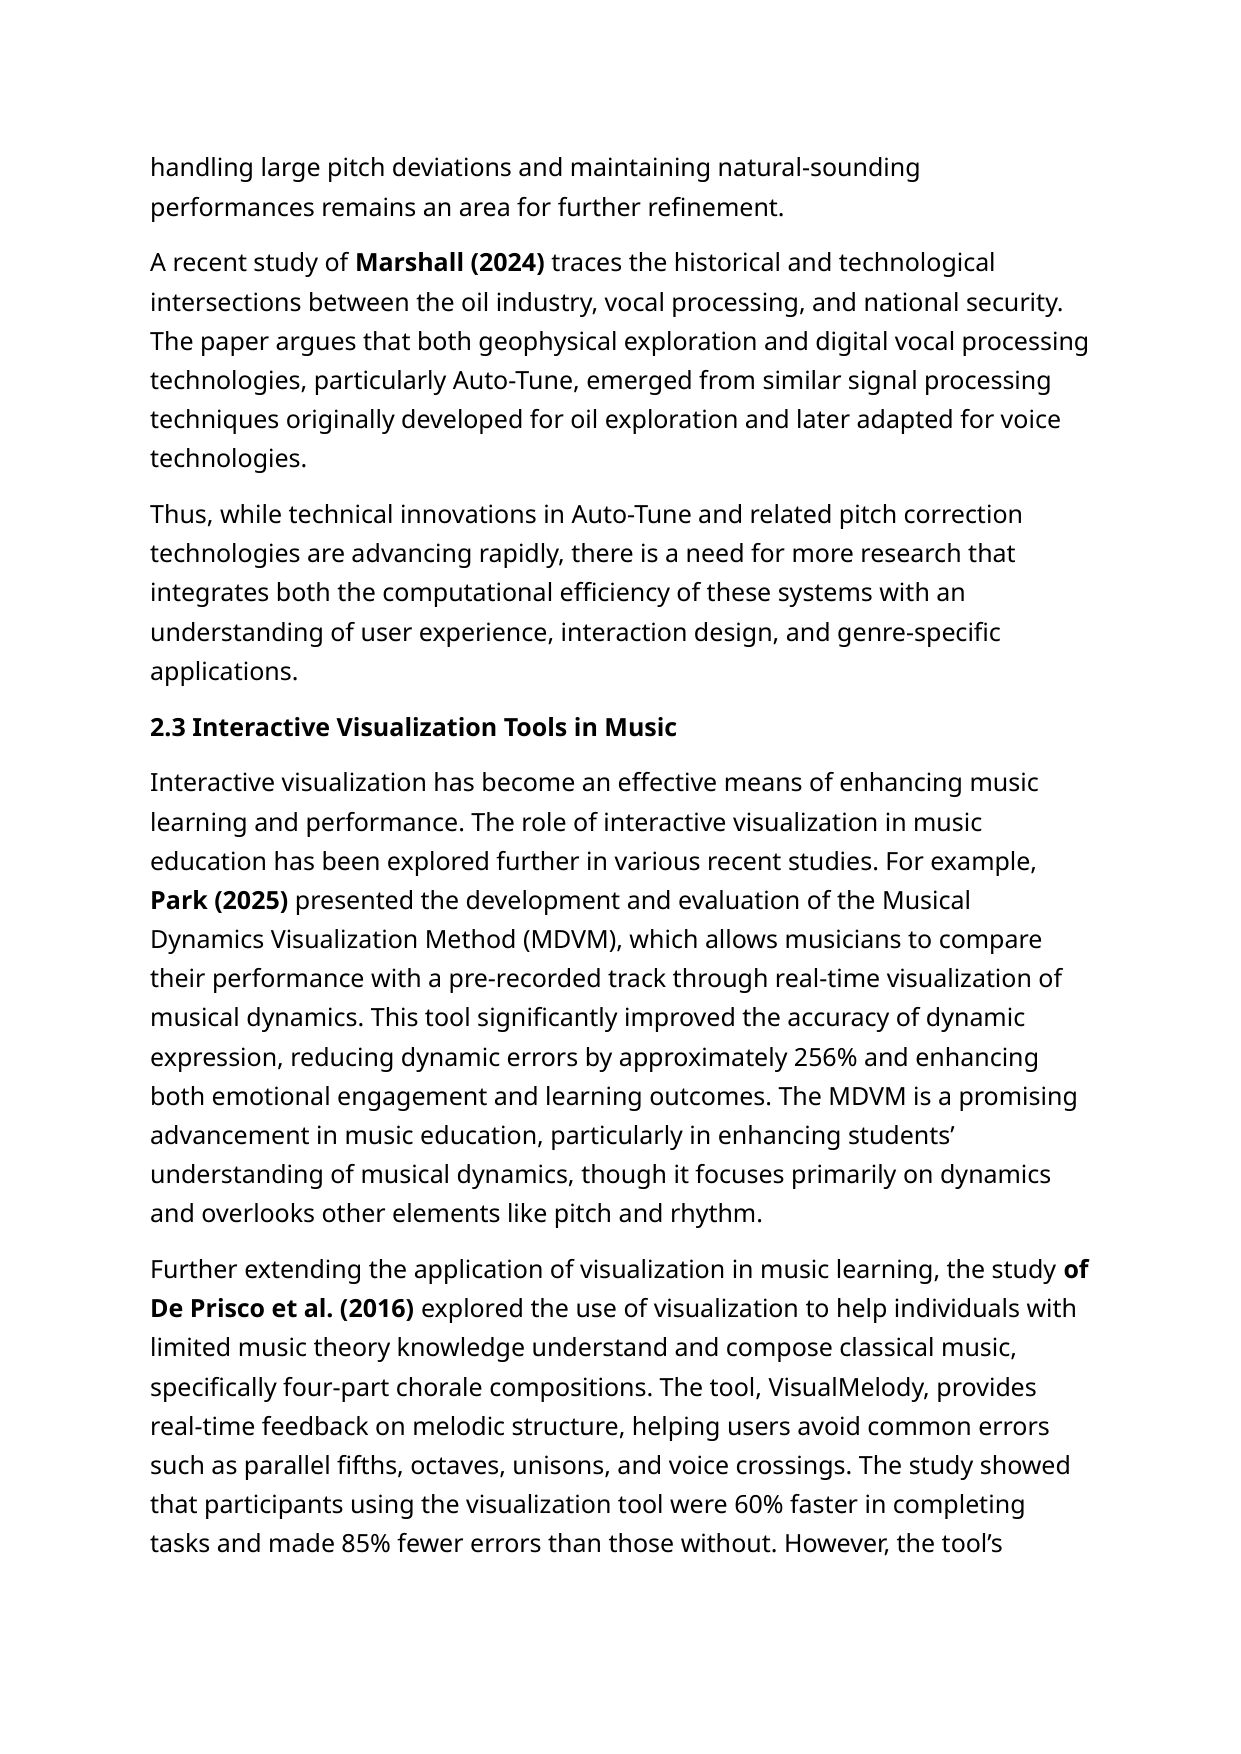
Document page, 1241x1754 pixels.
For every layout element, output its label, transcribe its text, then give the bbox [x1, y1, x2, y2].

text A recent study of Marshall (2024) traces the historical and technological intersections between the oil industry, vocal processing, and national security. The paper argues that both geophysical exploration and digital vocal processing technologies, particularly Auto-Tune, emerged from similar signal processing techniques originally developed for oil exploration and later adapted for voice technologies. [150, 245, 1090, 475]
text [150, 1252, 1090, 1560]
text Interactive visualization has become an effective means of enhancing music learning and performance. The role of interactive visualization in music education has been explored further in various recent studies. For example, Park (2025) presented the development and evaluation of the Musical Dynamics Visualization Method (MDVM), which allows musicians to compare their performance with a pre-recorded track through real-time visualization of musical dynamics. This tool significantly improved the accuracy of dynamic expression, reducing dynamic errors by approximately 256% and enhancing both emotional engagement and learning outcomes. The MDVM is a promising advancement in music education, particularly in enhancing students’ understanding of musical dynamics, though it focuses primarily on dynamics and overlooks other elements like pitch and rhythm. [150, 765, 1090, 1230]
text Thus, while technical innovations in Auto-Tune and related pitch correction technologies are advancing rapidly, there is a need for more research that integrates both the computational efficiency of these systems with an understanding of user experience, interaction design, and genre-specific applications. [150, 497, 1090, 687]
text 2.3 Interactive Visualization Tools in Music [150, 709, 1090, 743]
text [150, 150, 1090, 223]
